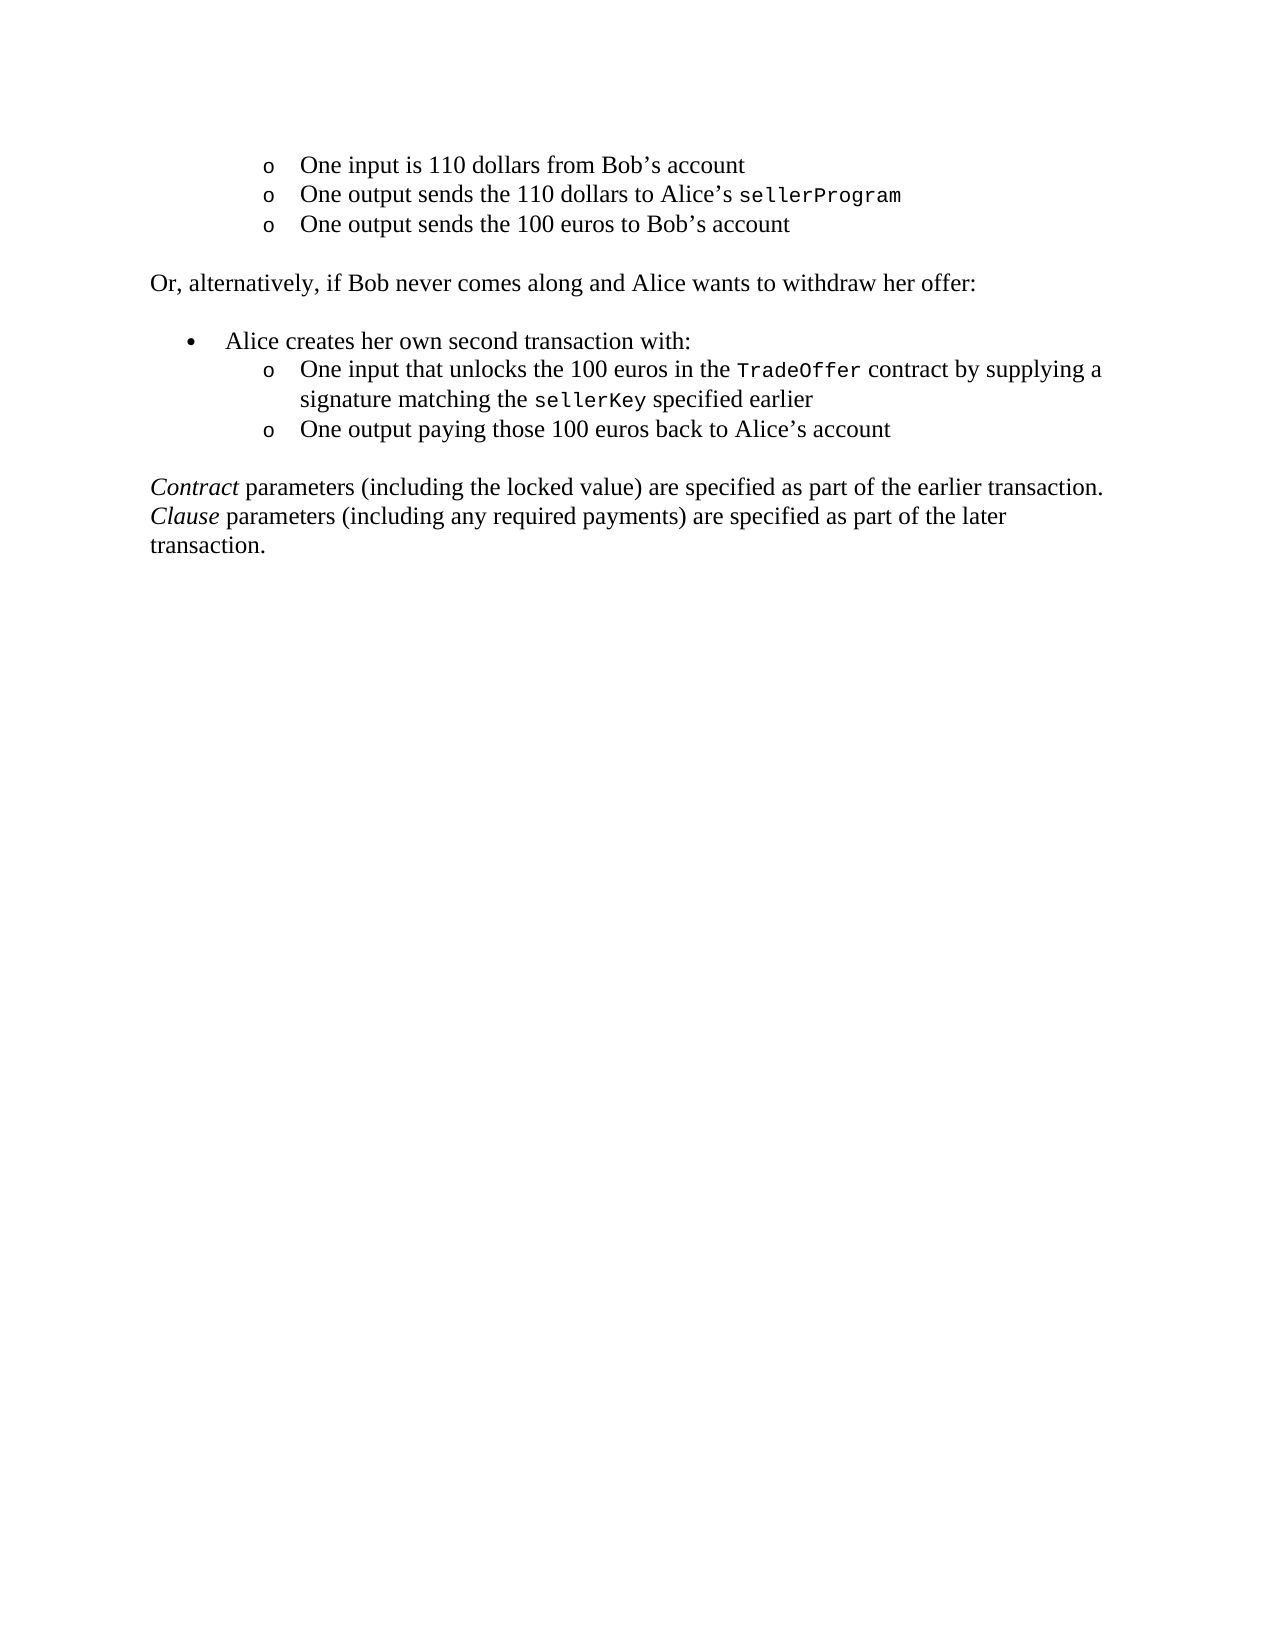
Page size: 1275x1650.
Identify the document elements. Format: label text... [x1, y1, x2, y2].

list One output sends the 100 euros to Bob’s account [262, 209, 1125, 239]
list One input is 110 dollars from Bob’s account [262, 150, 1125, 179]
list One output paying those 100 euros back to Alice’s account [262, 414, 1125, 443]
list One input that unlocks the 100 euros in the TradeOffer contract by supplying a signature matching the sellerKey specified earlier [262, 354, 1125, 414]
text Contract parameters (including the locked value) are specified as part of the earlier transaction. Clause parameters (including any required payments) are specified as part of the later transaction. [150, 472, 1125, 559]
list Alice creates her own second transaction with: [187, 326, 1125, 354]
text Or, alternatively, if Bob never comes along and Alice wants to withdraw her offer: [150, 268, 1125, 297]
list One output sends the 110 dollars to Alice’s sellerProgram [262, 179, 1125, 209]
